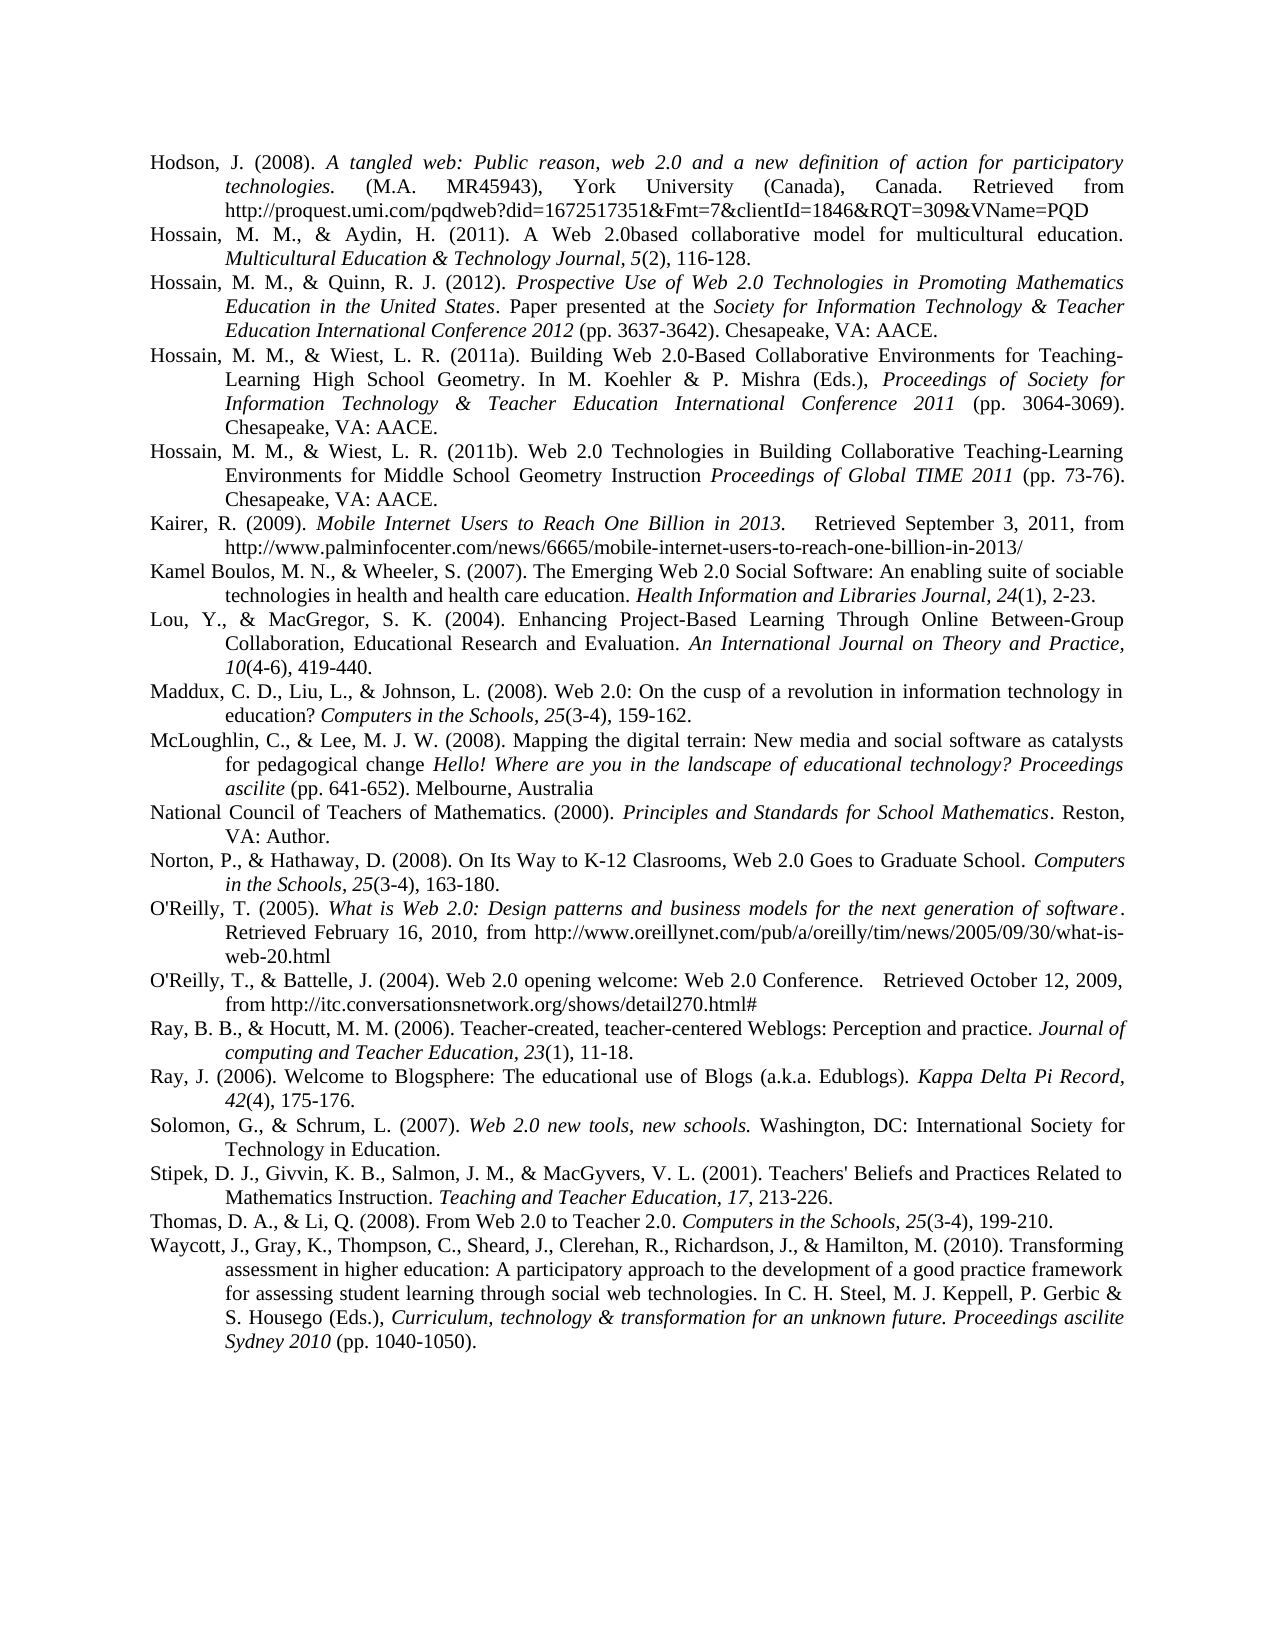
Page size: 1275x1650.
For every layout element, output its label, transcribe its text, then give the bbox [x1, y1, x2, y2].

text Hossain, M. M., & Wiest, L. R. (2011a). Building Web 2.0-Based Collaborative Environments for Teaching-Learning High School Geometry. In M. Koehler & P. Mishra (Eds.), Proceedings of Society for Information Technology & Teacher Education International Conference 2011 (pp. 3064-3069). Chesapeake, VA: AACE. [150, 342, 1125, 439]
text Kamel Boulos, M. N., & Wheeler, S. (2007). The Emerging Web 2.0 Social Software: An enabling suite of sociable technologies in health and health care education. Health Information and Libraries Journal, 24(1), 2-23. [150, 559, 1125, 607]
text Hossain, M. M., & Quinn, R. J. (2012). Prospective Use of Web 2.0 Technologies in Promoting Mathematics Education in the United States. Paper presented at the Society for Information Technology & Teacher Education International Conference 2012 (pp. 3637-3642). Chesapeake, VA: AACE. [150, 270, 1125, 342]
text McLoughlin, C., & Lee, M. J. W. (2008). Mapping the digital terrain: New media and social software as catalysts for pedagogical change Hello! Where are you in the landscape of educational technology? Proceedings ascilite (pp. 641-652). Melbourne, Australia [150, 727, 1125, 800]
text O'Reilly, T., & Battelle, J. (2004). Web 2.0 opening welcome: Web 2.0 Conference. Retrieved October 12, 2009, from http://itc.conversationsnetwork.org/shows/detail270.html# [150, 968, 1125, 1016]
text Thomas, D. A., & Li, Q. (2008). From Web 2.0 to Teacher 2.0. Computers in the Schools, 25(3-4), 199-210. [150, 1209, 1125, 1233]
text Lou, Y., & MacGregor, S. K. (2004). Enhancing Project-Based Learning Through Online Between-Group Collaboration, Educational Research and Evaluation. An International Journal on Theory and Practice, 10(4-6), 419-440. [150, 607, 1125, 679]
text Hossain, M. M., & Wiest, L. R. (2011b). Web 2.0 Technologies in Building Collaborative Teaching-Learning Environments for Middle School Geometry Instruction Proceedings of Global TIME 2011 (pp. 73-76). Chesapeake, VA: AACE. [150, 439, 1125, 511]
text Solomon, G., & Schrum, L. (2007). Web 2.0 new tools, new schools. Washington, DC: International Society for Technology in Education. [150, 1112, 1125, 1161]
text Hodson, J. (2008). A tangled web: Public reason, web 2.0 and a new definition of action for participatory technologies. (M.A. MR45943), York University (Canada), Canada. Retrieved from http://proquest.umi.com/pqdweb?did=1672517351&Fmt=7&clientId=1846&RQT=309&VName=PQD [150, 150, 1125, 222]
text Maddux, C. D., Liu, L., & Johnson, L. (2008). Web 2.0: On the cusp of a revolution in information technology in education? Computers in the Schools, 25(3-4), 159-162. [150, 679, 1125, 727]
text National Council of Teachers of Mathematics. (2000). Principles and Standards for School Mathematics. Reston, VA: Author. [150, 800, 1125, 848]
text Ray, B. B., & Hocutt, M. M. (2006). Teacher-created, teacher-centered Weblogs: Perception and practice. Journal of computing and Teacher Education, 23(1), 11-18. [150, 1016, 1125, 1064]
text O'Reilly, T. (2005). What is Web 2.0: Design patterns and business models for the next generation of software. Retrieved February 16, 2010, from http://www.oreillynet.com/pub/a/oreilly/tim/news/2005/09/30/what-is-web-20.html [150, 896, 1125, 968]
text Hossain, M. M., & Aydin, H. (2011). A Web 2.0based collaborative model for multicultural education. Multicultural Education & Technology Journal, 5(2), 116-128. [150, 222, 1125, 270]
text Waycott, J., Gray, K., Thompson, C., Sheard, J., Clerehan, R., Richardson, J., & Hamilton, M. (2010). Transforming assessment in higher education: A participatory approach to the development of a good practice framework for assessing student learning through social web technologies. In C. H. Steel, M. J. Keppell, P. Gerbic & S. Housego (Eds.), Curriculum, technology & transformation for an unknown future. Proceedings ascilite Sydney 2010 (pp. 1040-1050). [150, 1233, 1125, 1353]
text Kairer, R. (2009). Mobile Internet Users to Reach One Billion in 2013. Retrieved September 3, 2011, from http://www.palminfocenter.com/news/6665/mobile-internet-users-to-reach-one-billion-in-2013/ [150, 511, 1125, 559]
text Norton, P., & Hathaway, D. (2008). On Its Way to K-12 Clasrooms, Web 2.0 Goes to Graduate School. Computers in the Schools, 25(3-4), 163-180. [150, 848, 1125, 896]
text Ray, J. (2006). Welcome to Blogsphere: The educational use of Blogs (a.k.a. Edublogs). Kappa Delta Pi Record, 42(4), 175-176. [150, 1064, 1125, 1112]
text Stipek, D. J., Givvin, K. B., Salmon, J. M., & MacGyvers, V. L. (2001). Teachers' Beliefs and Practices Related to Mathematics Instruction. Teaching and Teacher Education, 17, 213-226. [150, 1161, 1125, 1209]
